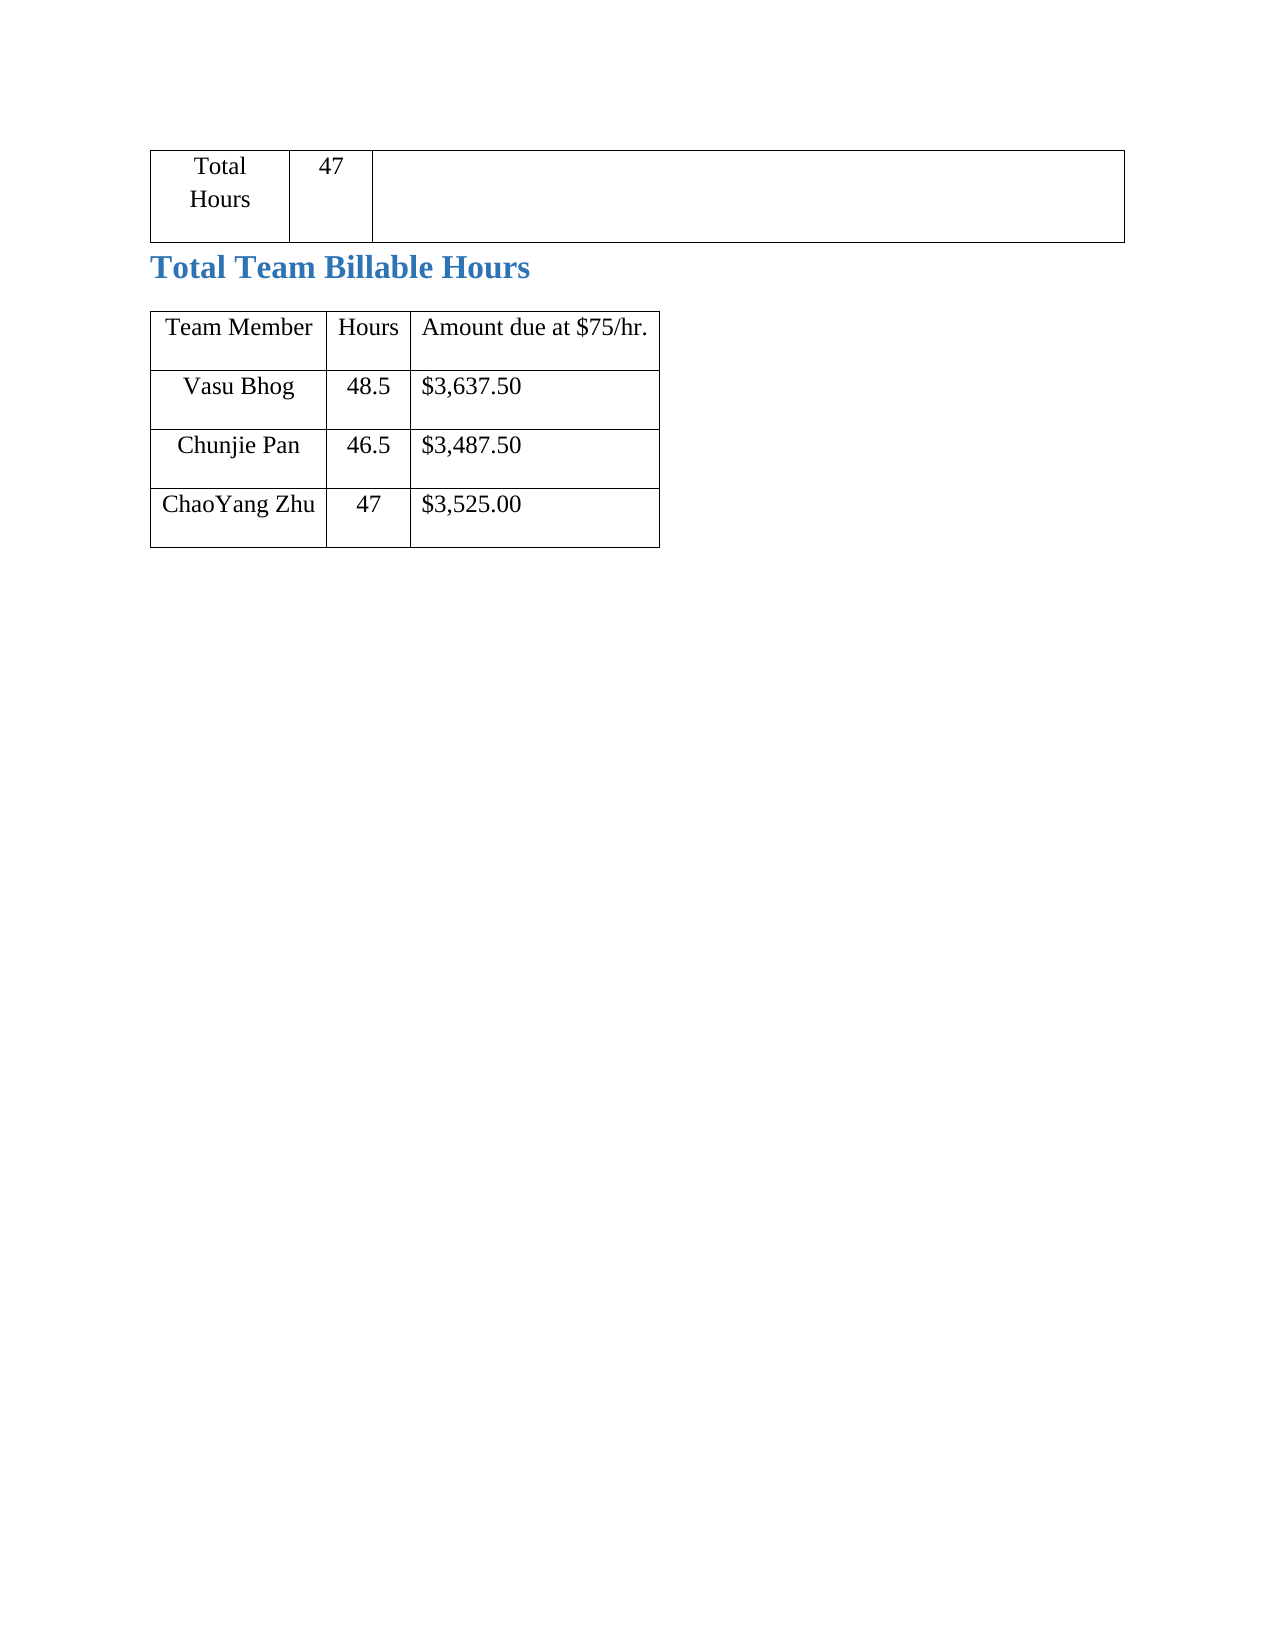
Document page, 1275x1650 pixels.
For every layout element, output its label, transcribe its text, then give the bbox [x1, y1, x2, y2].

table_header Hours [327, 312, 410, 370]
table_cell Chunjie Pan [151, 430, 326, 488]
table_cell 47 [327, 489, 410, 547]
table_cell $3,637.50 [411, 371, 659, 429]
table_cell Vasu Bhog [151, 371, 326, 429]
table_cell 48.5 [327, 371, 410, 429]
table_cell Total Hours [151, 151, 289, 242]
table_cell 46.5 [327, 430, 410, 488]
table_cell ChaoYang Zhu [151, 489, 326, 547]
table_cell [373, 151, 1124, 242]
table_cell $3,525.00 [411, 489, 659, 547]
subtitle Total Team Billable Hours [150, 247, 1125, 286]
table_cell $3,487.50 [411, 430, 659, 488]
table_cell 47 [290, 151, 372, 242]
table_header Team Member [151, 312, 326, 370]
table_header Amount due at $75/hr. [411, 312, 659, 370]
